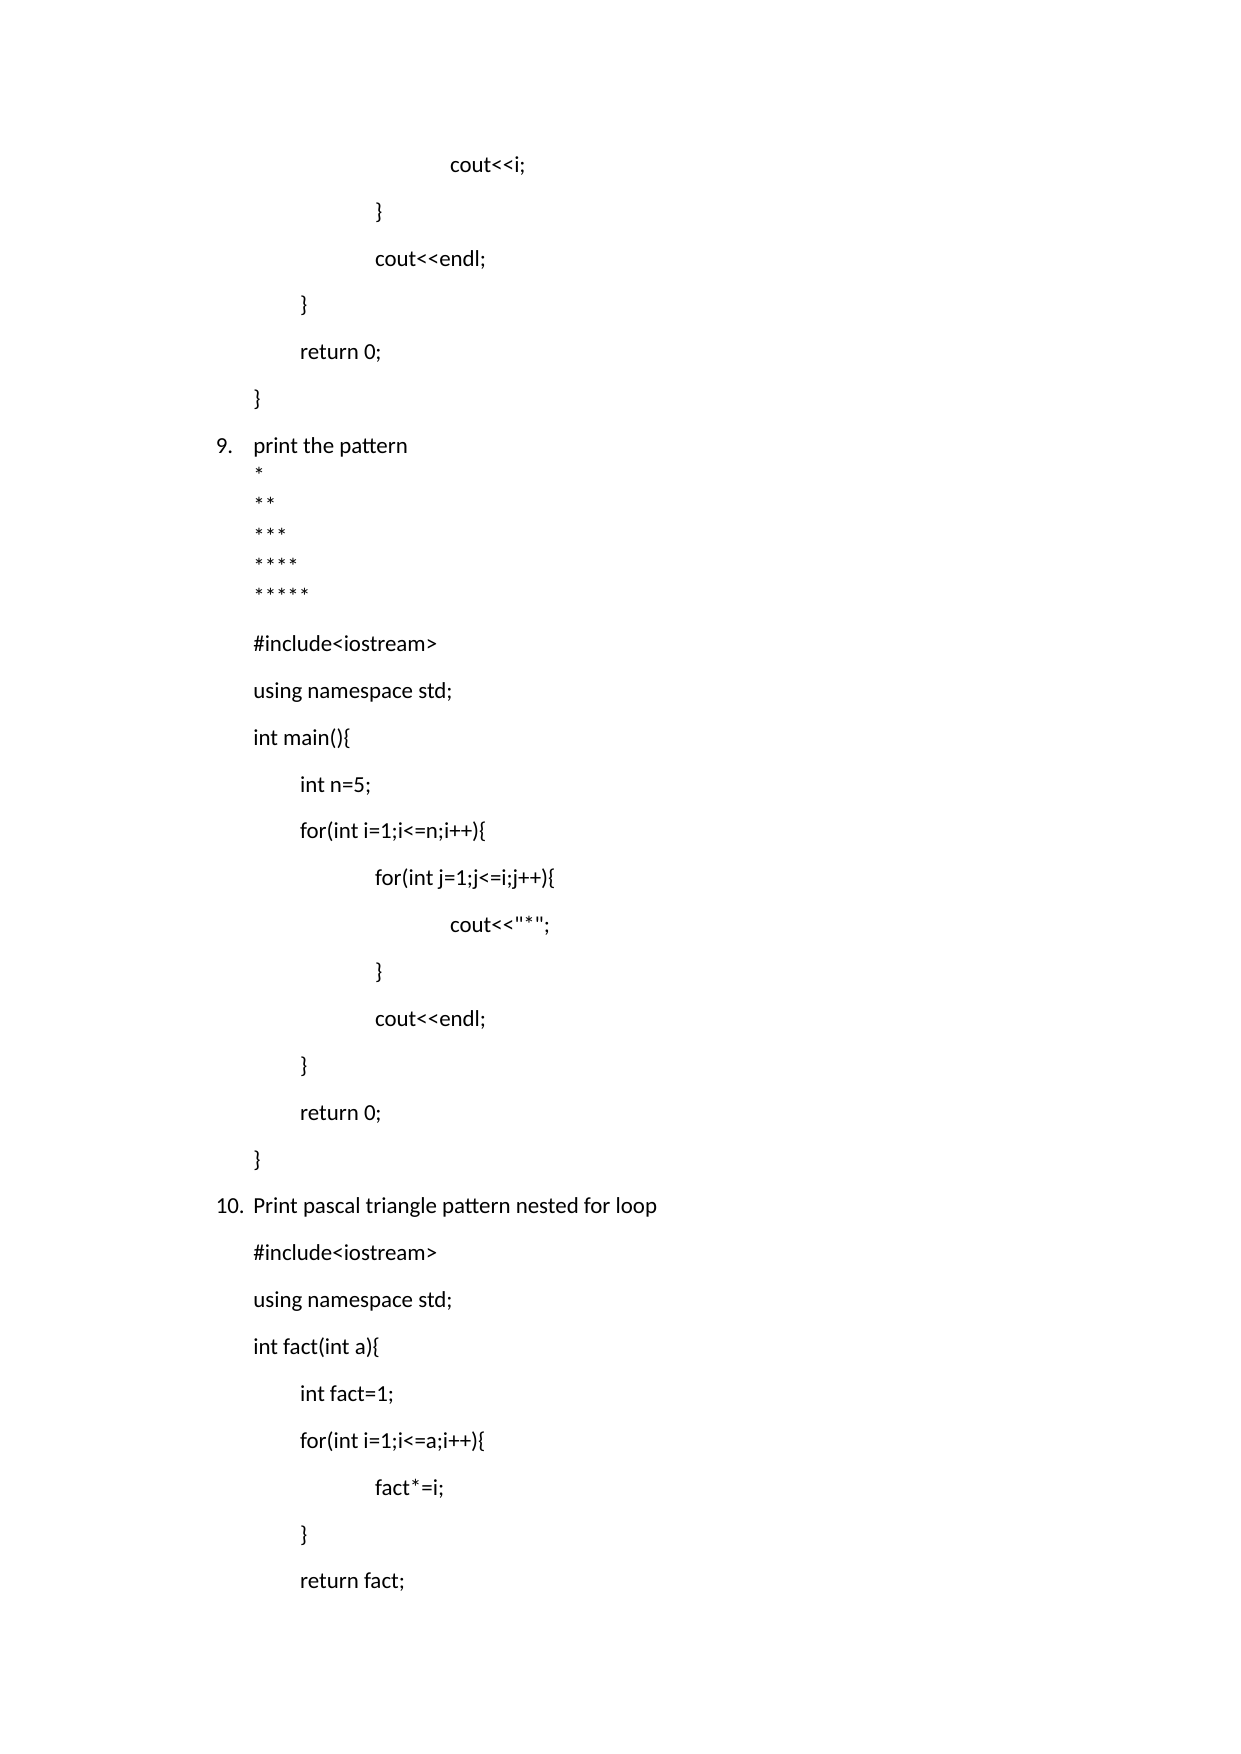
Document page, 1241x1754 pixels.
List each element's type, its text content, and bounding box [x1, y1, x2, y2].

text int fact=1; [253, 1379, 1090, 1407]
text #include<iostream> [253, 629, 1090, 657]
text return 0; [253, 1098, 1090, 1126]
text int main(){ [253, 723, 1090, 751]
text using namespace std; [253, 676, 1090, 704]
text #include<iostream> [253, 1238, 1090, 1267]
text return 0; [253, 337, 1090, 366]
text fact*=i; [253, 1473, 1090, 1501]
text } [253, 1051, 1090, 1079]
text cout<<endl; [253, 1004, 1090, 1032]
text cout<<i; [253, 150, 1090, 178]
list print the pattern * ** *** **** ***** [216, 431, 1090, 610]
text for(int i=1;i<=n;i++){ [253, 817, 1090, 845]
text using namespace std; [253, 1285, 1090, 1313]
text cout<<"*"; [253, 910, 1090, 938]
text } [253, 291, 1090, 319]
text } [253, 1145, 1090, 1173]
text cout<<endl; [253, 244, 1090, 272]
text int n=5; [253, 770, 1090, 798]
text int fact(int a){ [253, 1332, 1090, 1360]
text } [253, 957, 1090, 985]
text for(int j=1;j<=i;j++){ [253, 863, 1090, 892]
text return fact; [253, 1567, 1090, 1595]
list Print pascal triangle pattern nested for loop [216, 1192, 1090, 1220]
text } [253, 197, 1090, 225]
text } [253, 1520, 1090, 1548]
text for(int i=1;i<=a;i++){ [253, 1426, 1090, 1454]
text } [253, 384, 1090, 412]
